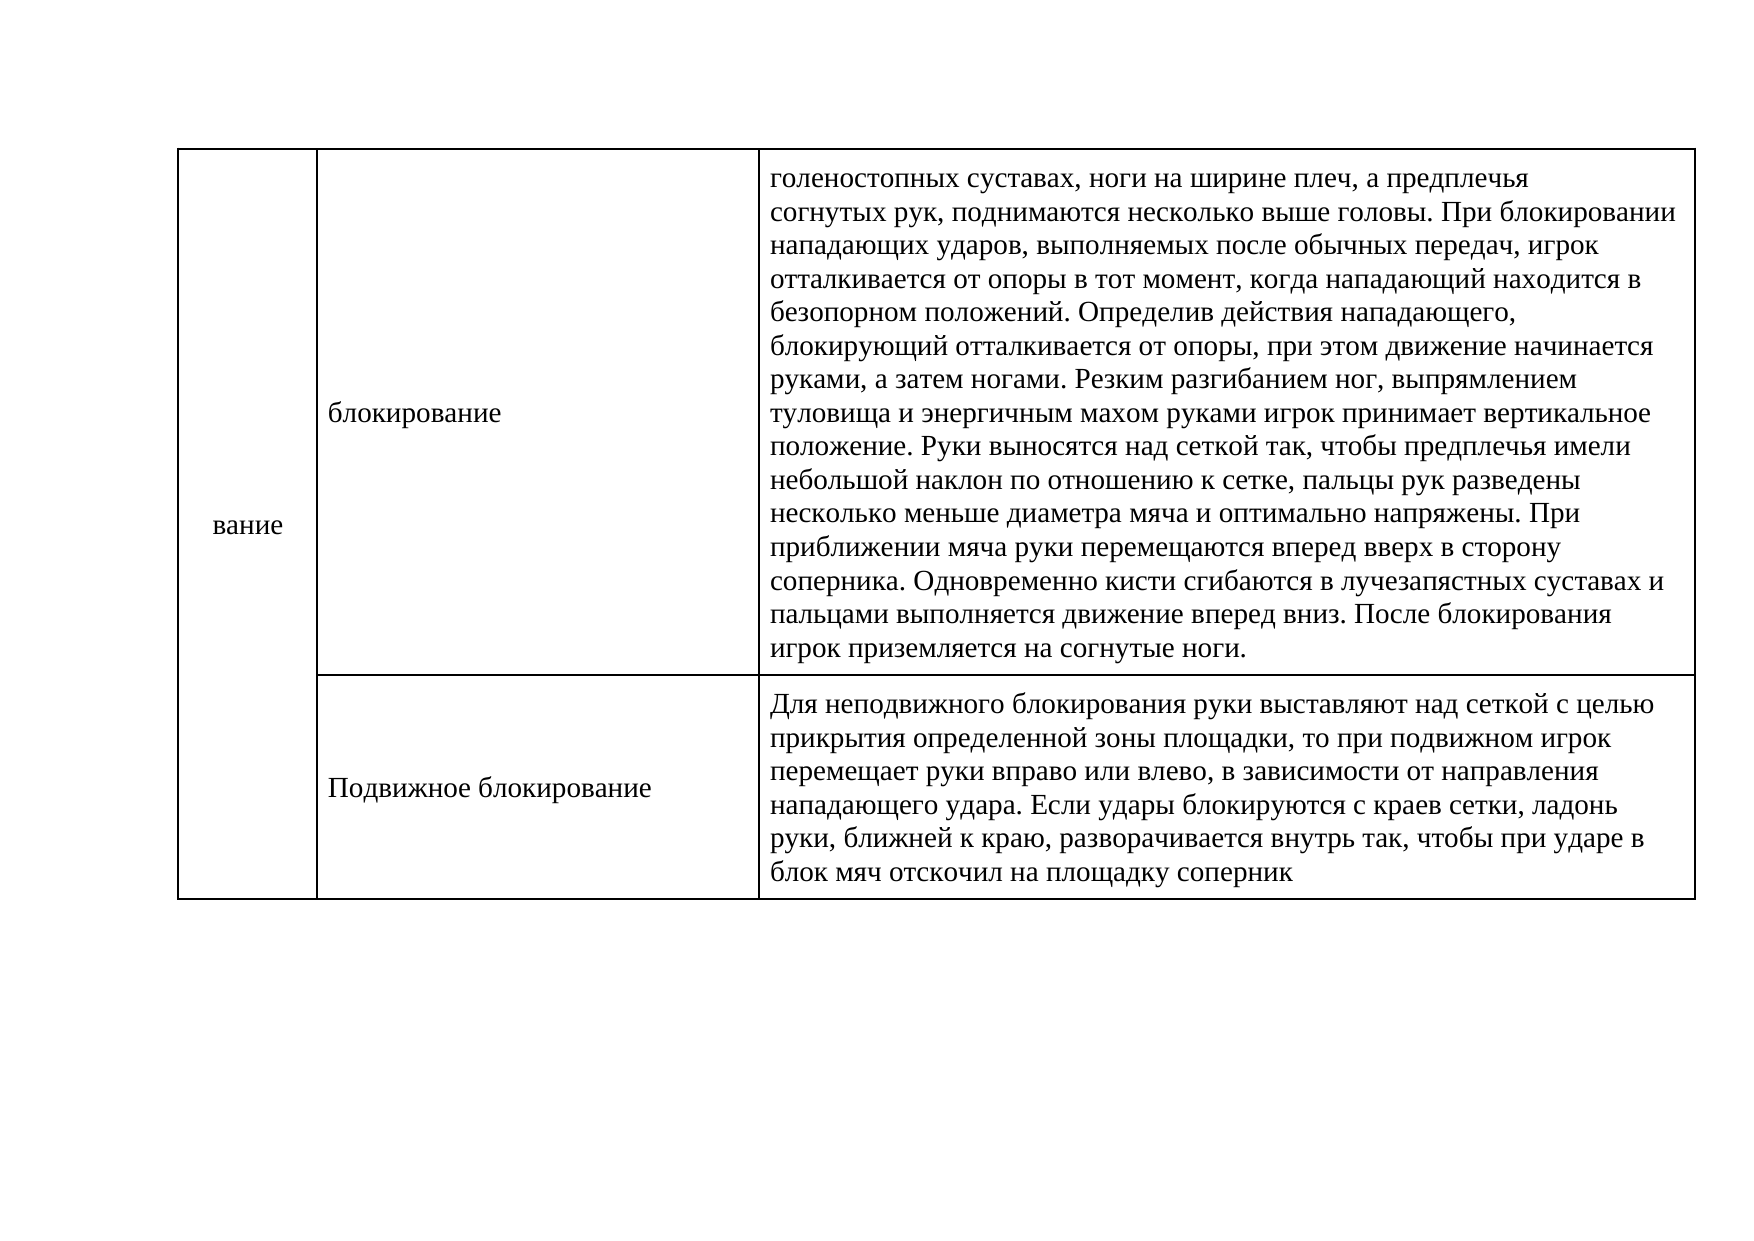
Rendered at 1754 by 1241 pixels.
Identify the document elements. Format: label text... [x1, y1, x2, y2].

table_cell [760, 150, 1694, 674]
table_cell Для неподвижного блокирования руки выставляют над сеткой с целью прикрытия определенной зоны площадки, то при подвижном игрок перемещает руки вправо или влево, в зависимости от направления нападающего удара. Если удары блокируются с краев сетки, ладонь руки, ближней к краю, разворачивается внутрь так, чтобы при ударе в блок мяч отскочил на площадку соперник [760, 676, 1694, 898]
table_cell Блокирование [179, 150, 316, 898]
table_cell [318, 150, 758, 674]
table_cell Подвижное блокирование [318, 676, 758, 898]
